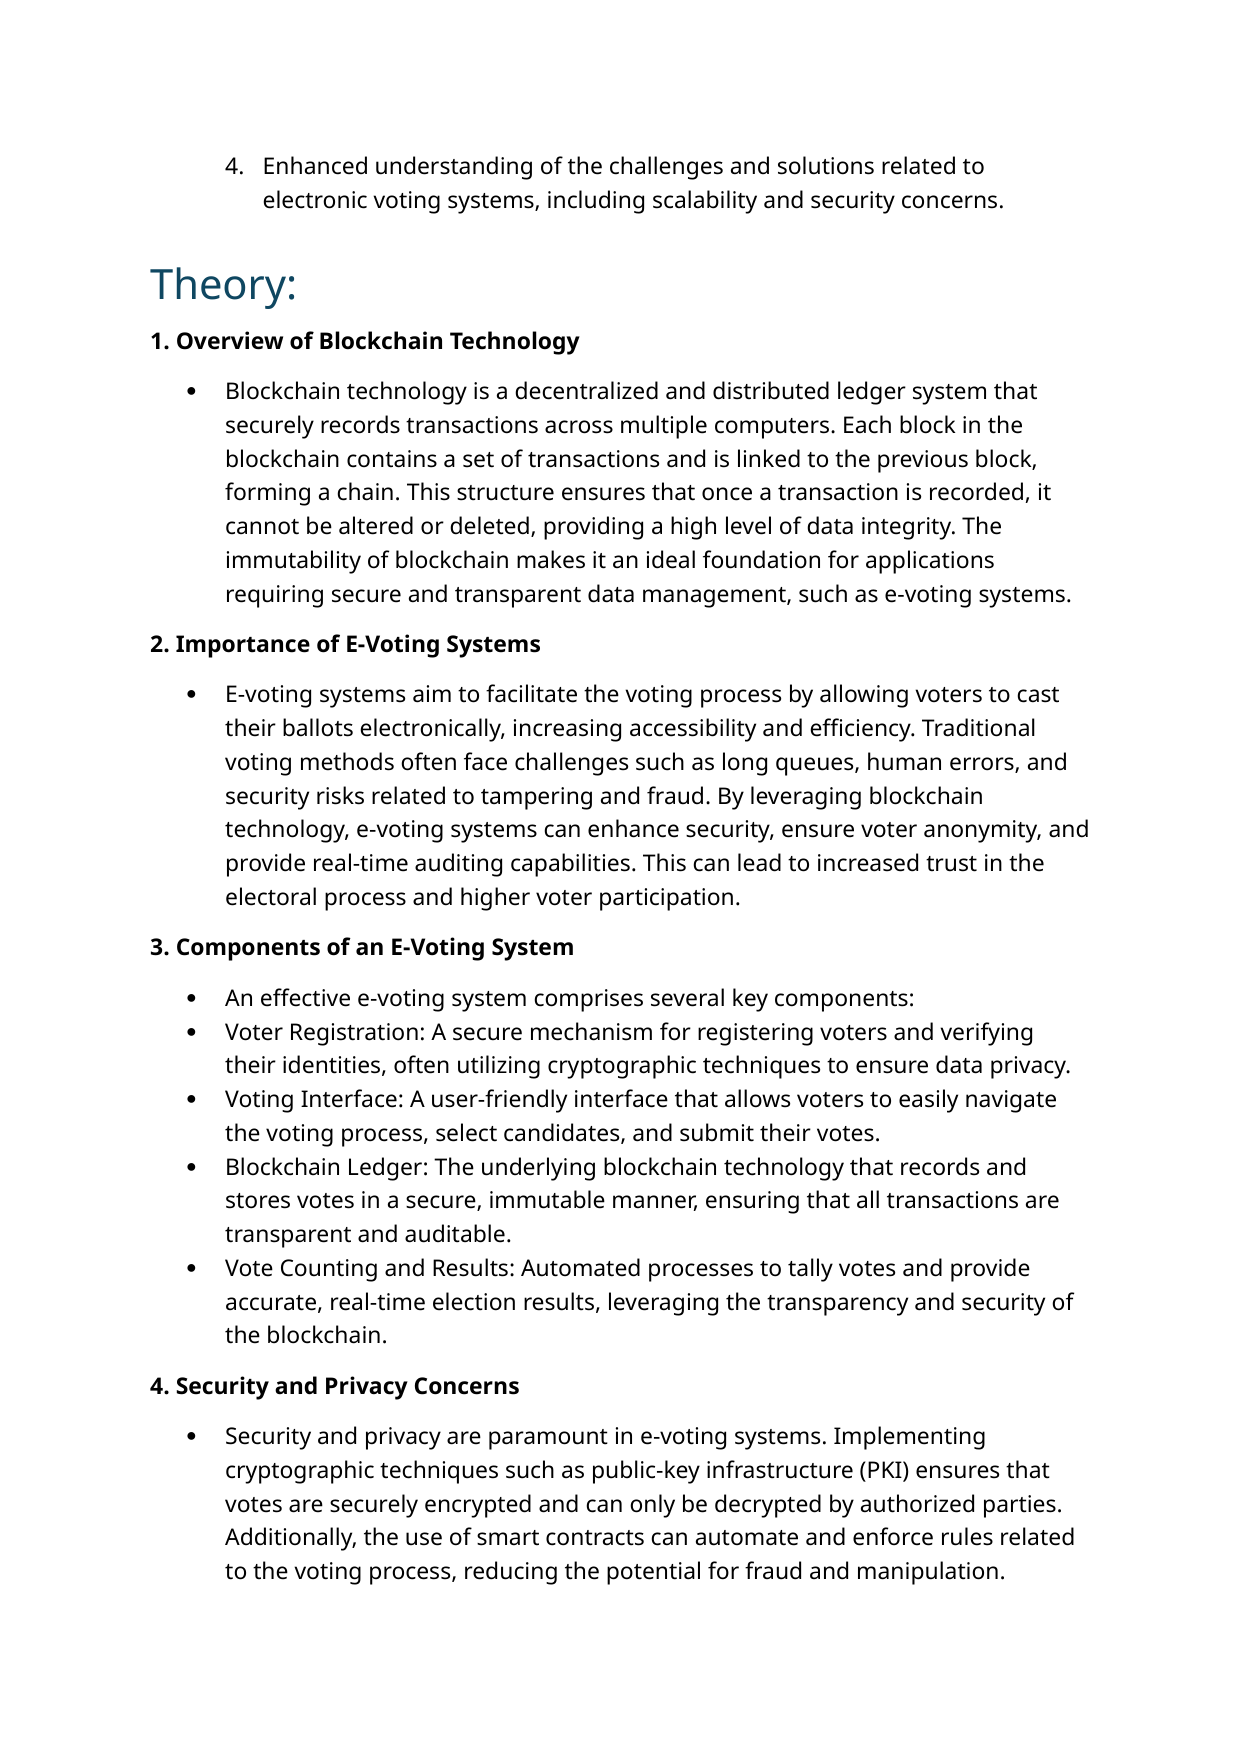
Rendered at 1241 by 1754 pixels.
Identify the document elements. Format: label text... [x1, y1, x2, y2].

text 3. Components of an E-Voting System [150, 931, 1090, 962]
list Voter Registration: A secure mechanism for registering voters and verifying their identities, often utilizing cryptographic techniques to ensure data privacy. [187, 1015, 1090, 1080]
list An effective e-voting system comprises several key components: [187, 982, 1090, 1013]
text 1. Overview of Blockchain Technology [150, 324, 1090, 356]
list Vote Counting and Results: Automated processes to tally votes and provide accurate, real-time election results, leveraging the transparency and security of the blockchain. [187, 1252, 1090, 1350]
list Enhanced understanding of the challenges and solutions related to electronic voting systems, including scalability and security concerns. [225, 150, 1090, 215]
subtitle Theory: [150, 255, 1090, 312]
list Blockchain technology is a decentralized and distributed ledger system that securely records transactions across multiple computers. Each block in the blockchain contains a set of transactions and is linked to the previous block, forming a chain. This structure ensures that once a transaction is recorded, it cannot be altered or deleted, providing a high level of data integrity. The immutability of blockchain makes it an ideal foundation for applications requiring secure and transparent data management, such as e-voting systems. [187, 375, 1090, 609]
list E-voting systems aim to facilitate the voting process by allowing voters to cast their ballots electronically, increasing accessibility and efficiency. Traditional voting methods often face challenges such as long queues, human errors, and security risks related to tampering and fraud. By leveraging blockchain technology, e-voting systems can enhance security, ensure voter anonymity, and provide real-time auditing capabilities. This can lead to increased trust in the electoral process and higher voter participation. [187, 678, 1090, 912]
text 2. Importance of E-Voting Systems [150, 628, 1090, 659]
text 4. Security and Privacy Concerns [150, 1369, 1090, 1401]
list Blockchain Ledger: The underlying blockchain technology that records and stores votes in a secure, immutable manner, ensuring that all transactions are transparent and auditable. [187, 1150, 1090, 1249]
list Voting Interface: A user-friendly interface that allows voters to easily navigate the voting process, select candidates, and submit their votes. [187, 1083, 1090, 1148]
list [187, 1420, 1090, 1586]
